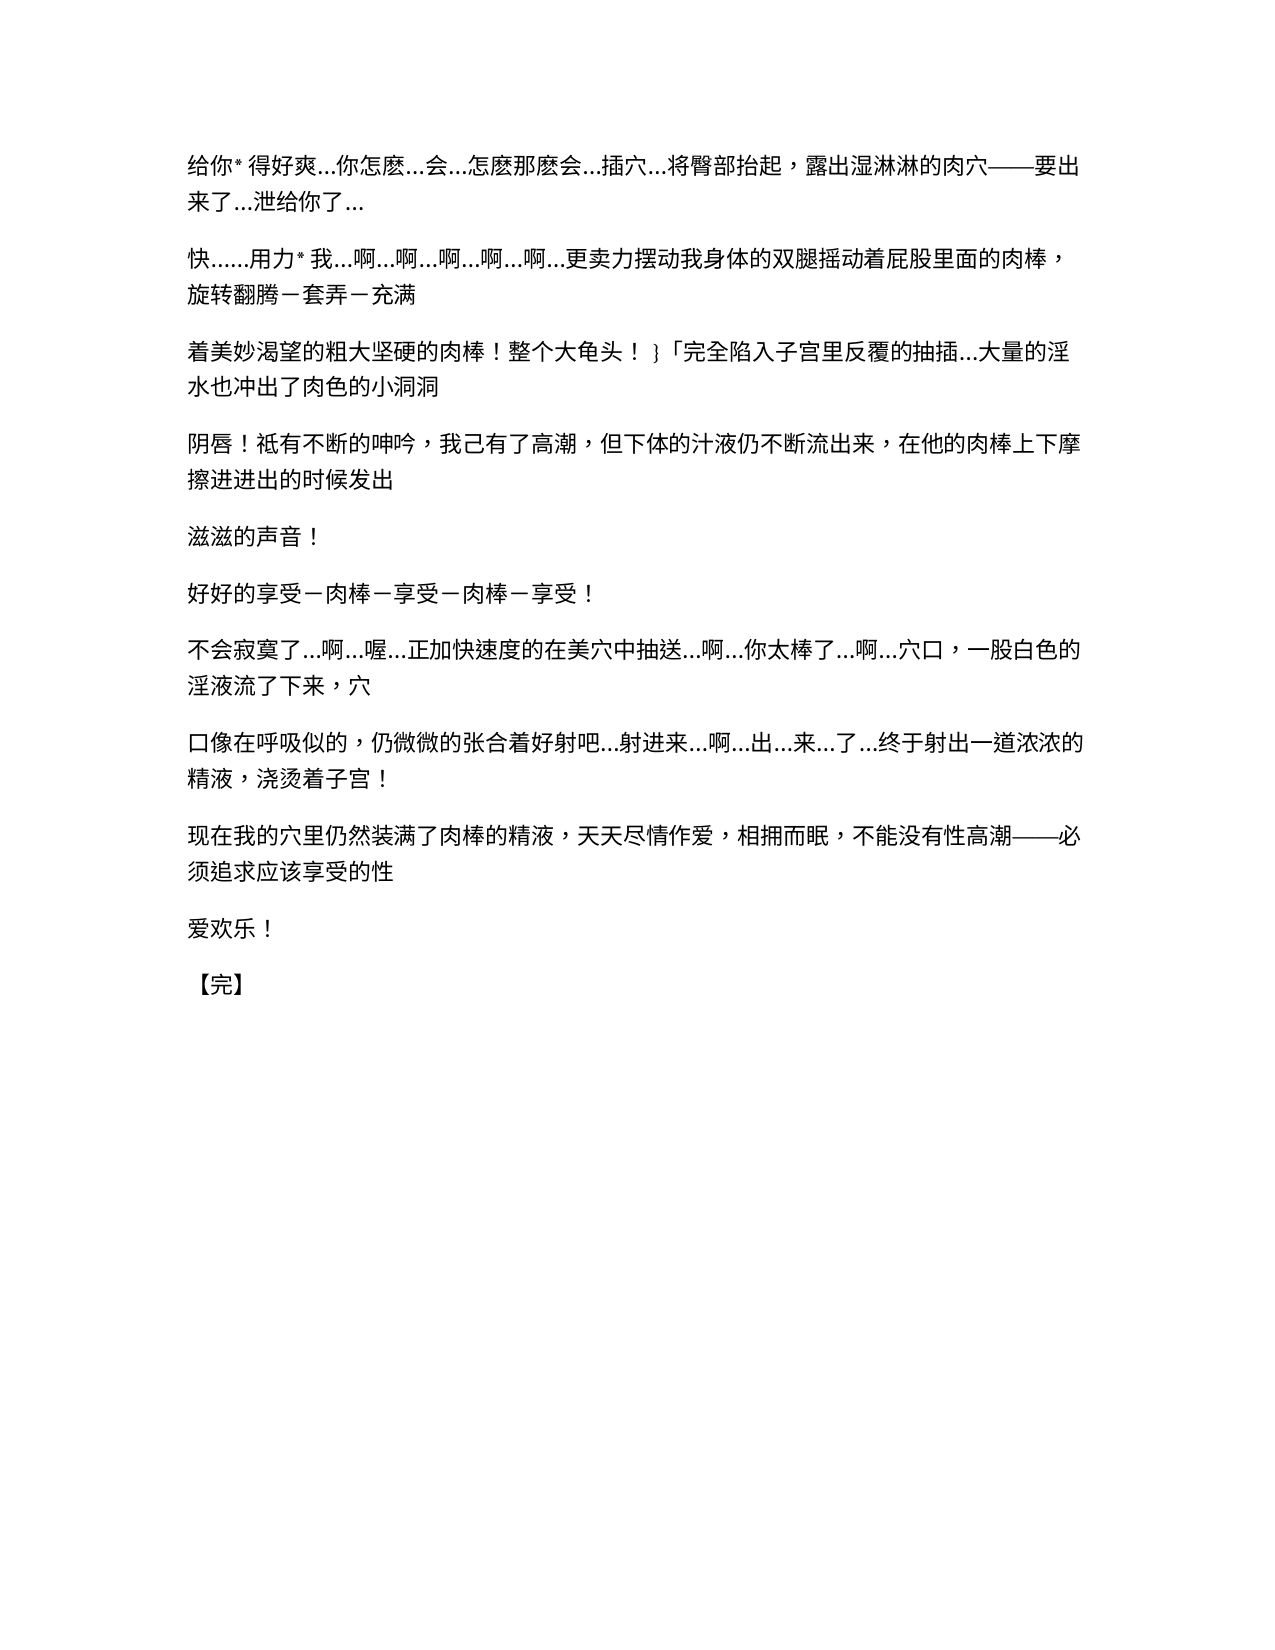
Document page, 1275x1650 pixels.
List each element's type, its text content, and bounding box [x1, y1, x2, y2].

text 着美妙渴望的粗大坚硬的肉棒！整个大龟头！ }「完全陷入子宫里反覆的抽插…大量的淫水也冲出了肉色的小洞洞 [187, 335, 1087, 403]
text 滋滋的声音！ [187, 521, 1087, 552]
text 爱欢乐！ [187, 912, 1087, 944]
text 现在我的穴里仍然装满了肉棒的精液，天天尽情作爱，相拥而眠，不能没有性高潮——必须追求应该享受的性 [187, 820, 1087, 887]
text 给你* 得好爽…你怎麽…会…怎麽那麽会…插穴…将臀部抬起，露出湿淋淋的肉穴——要出来了…泄给你了… [187, 150, 1087, 217]
text 快……用力* 我…啊…啊…啊…啊…啊…更卖力摆动我身体的双腿摇动着屁股里面的肉棒，旋转翻腾－套弄－充满 [187, 243, 1087, 310]
text 口像在呼吸似的，仍微微的张合着好射吧…射进来…啊…出…来…了…终于射出一道浓浓的精液，浇烫着子宫！ [187, 727, 1087, 794]
text 不会寂寞了…啊…喔…正加快速度的在美穴中抽送…啊…你太棒了…啊…穴口，一股白色的淫液流了下来，穴 [187, 634, 1087, 702]
text 阴唇！祗有不断的呻吟，我己有了高潮，但下体的汁液仍不断流出来，在他的肉棒上下摩擦进进出的时候发出 [187, 428, 1087, 495]
text 好好的享受－肉棒－享受－肉棒－享受！ [187, 578, 1087, 609]
text 【完】 [187, 969, 1087, 1001]
